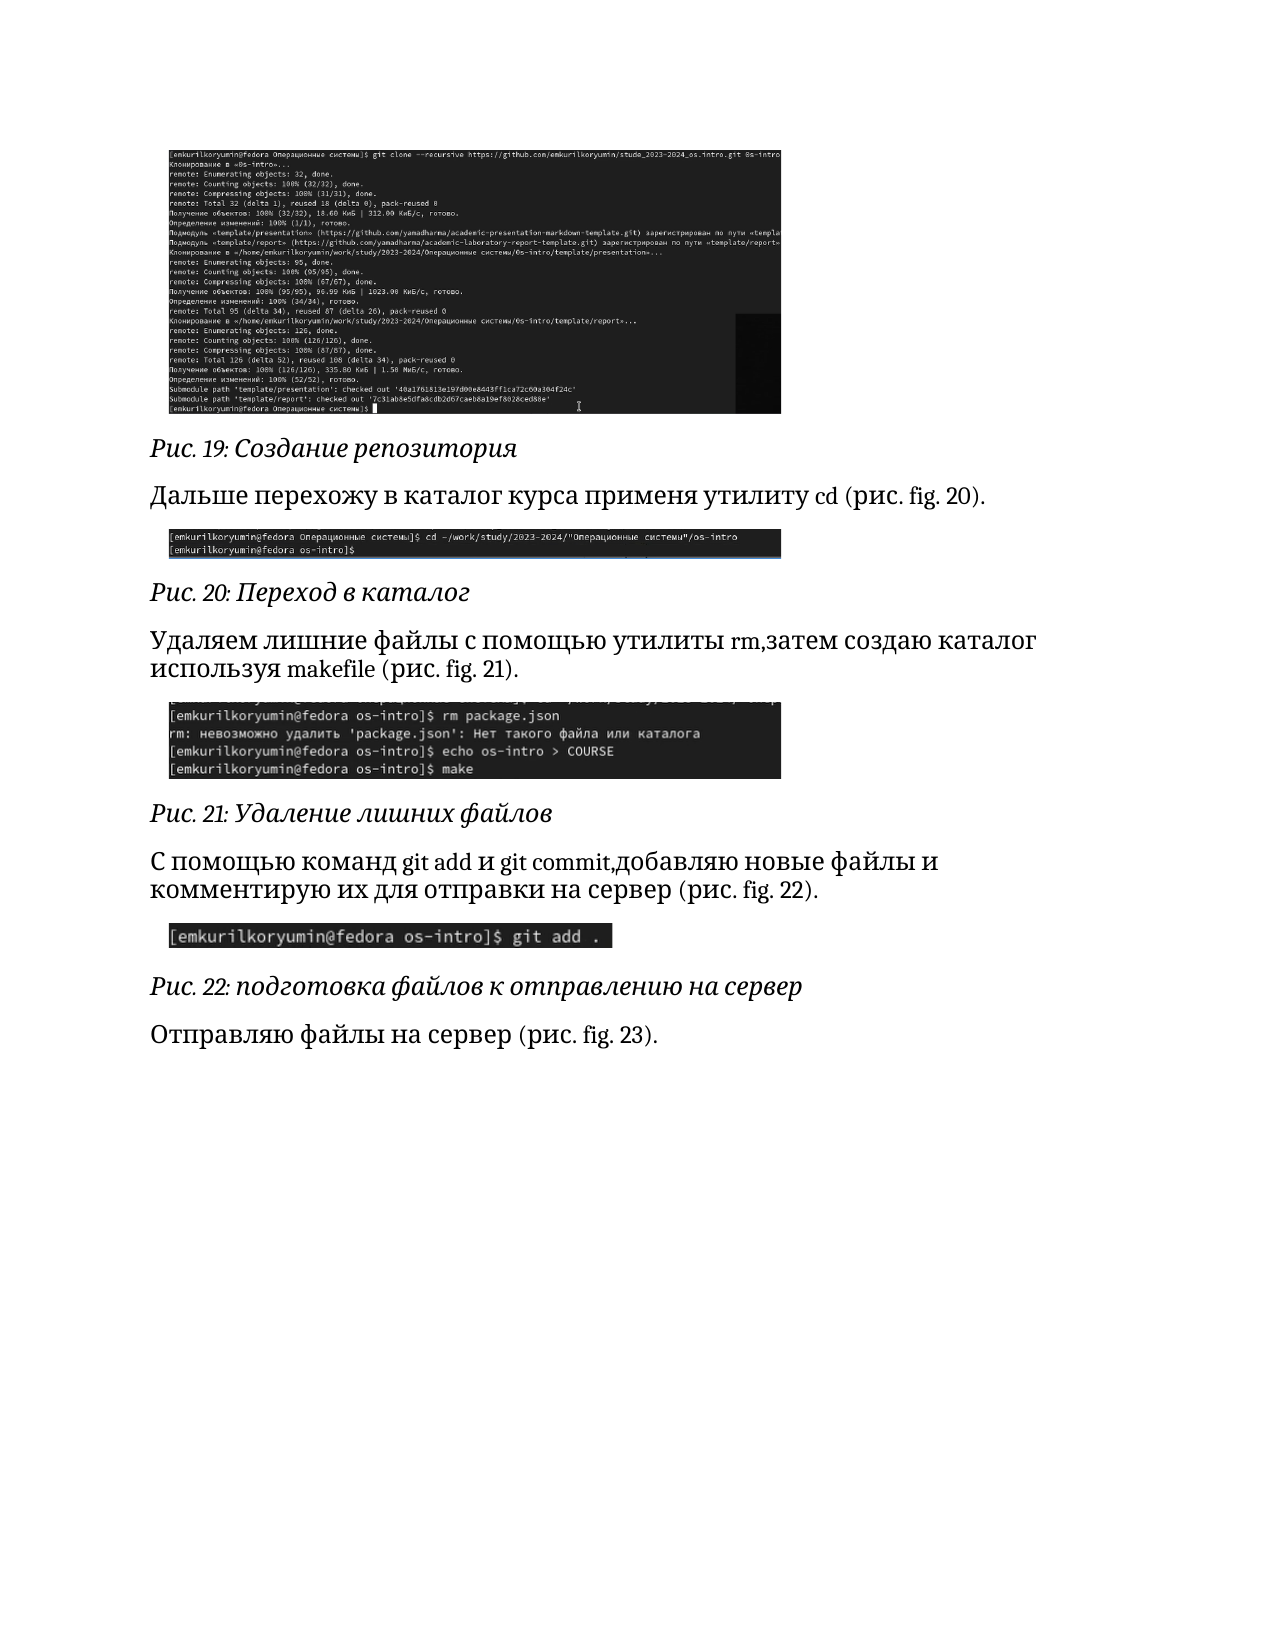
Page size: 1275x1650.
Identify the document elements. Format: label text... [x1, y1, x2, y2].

text С помощью команд git add и git commit,добавляю новые файлы и комментирую их для отправки на сервер (рис. fig. 22). [150, 847, 1125, 905]
picture [168, 923, 613, 948]
text Рис. 19: Создание репозитория [150, 434, 1125, 463]
text Рис. 22: подготовка файлов к отправлению на сервер [150, 973, 1125, 1002]
text Рис. 21: Удаление лишних файлов [150, 800, 1125, 829]
picture [168, 529, 782, 559]
text Рис. 20: Переход в каталог [150, 579, 1125, 608]
text Отправляю файлы на сервер (рис. fig. 23). [150, 1021, 1125, 1049]
picture [168, 702, 782, 779]
picture [168, 150, 782, 414]
text Удаляем лишние файлы с помощью утилиты rm,затем создаю каталог используя makefile (рис. fig. 21). [150, 627, 1125, 684]
text Дальше перехожу в каталог курса применя утилиту cd (рис. fig. 20). [150, 482, 1125, 511]
